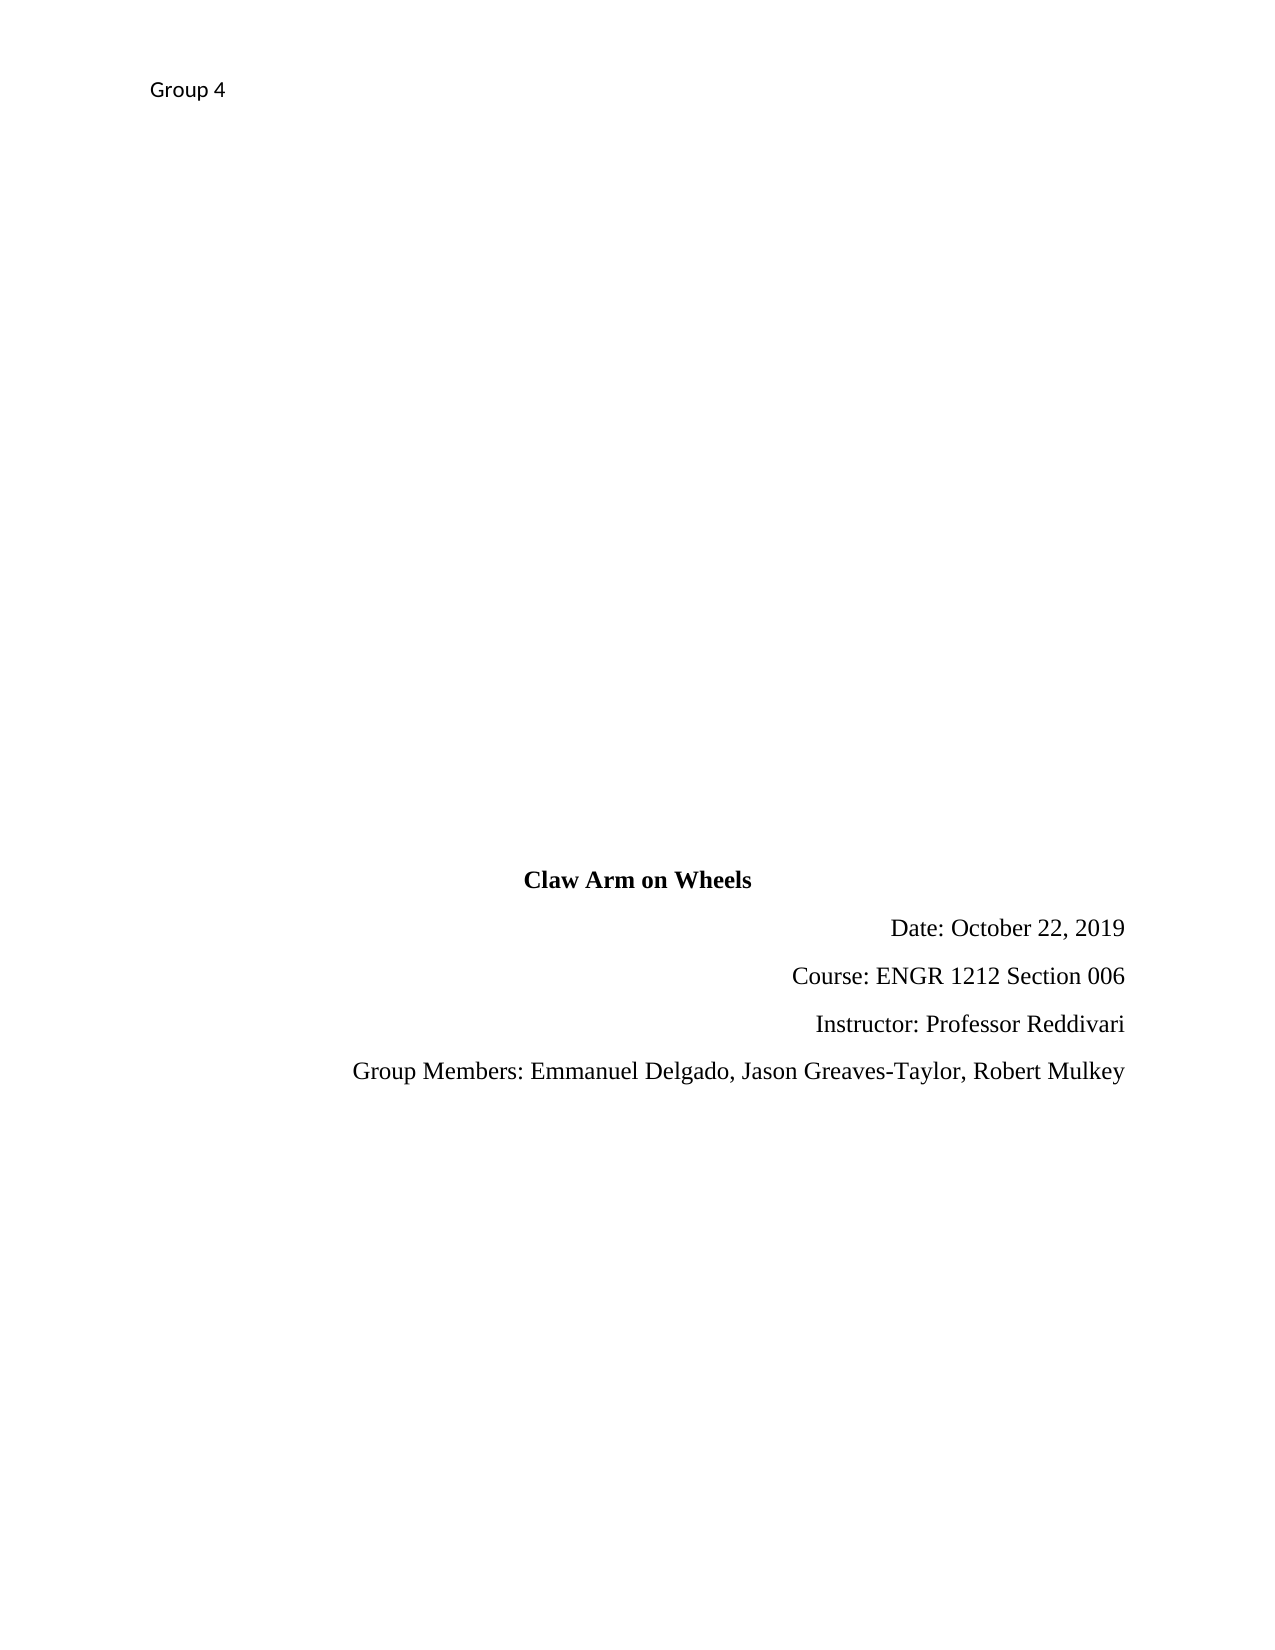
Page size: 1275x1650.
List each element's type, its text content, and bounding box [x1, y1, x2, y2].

text Date: October 22, 2019 [150, 913, 1125, 942]
text Claw Arm on Wheels [150, 866, 1125, 894]
text Group Members: Emmanuel Delgado, Jason Greaves-Taylor, Robert Mulkey [150, 1056, 1125, 1085]
text Course: ENGR 1212 Section 006 [150, 961, 1125, 990]
text Instructor: Professor Reddivari [150, 1009, 1125, 1037]
